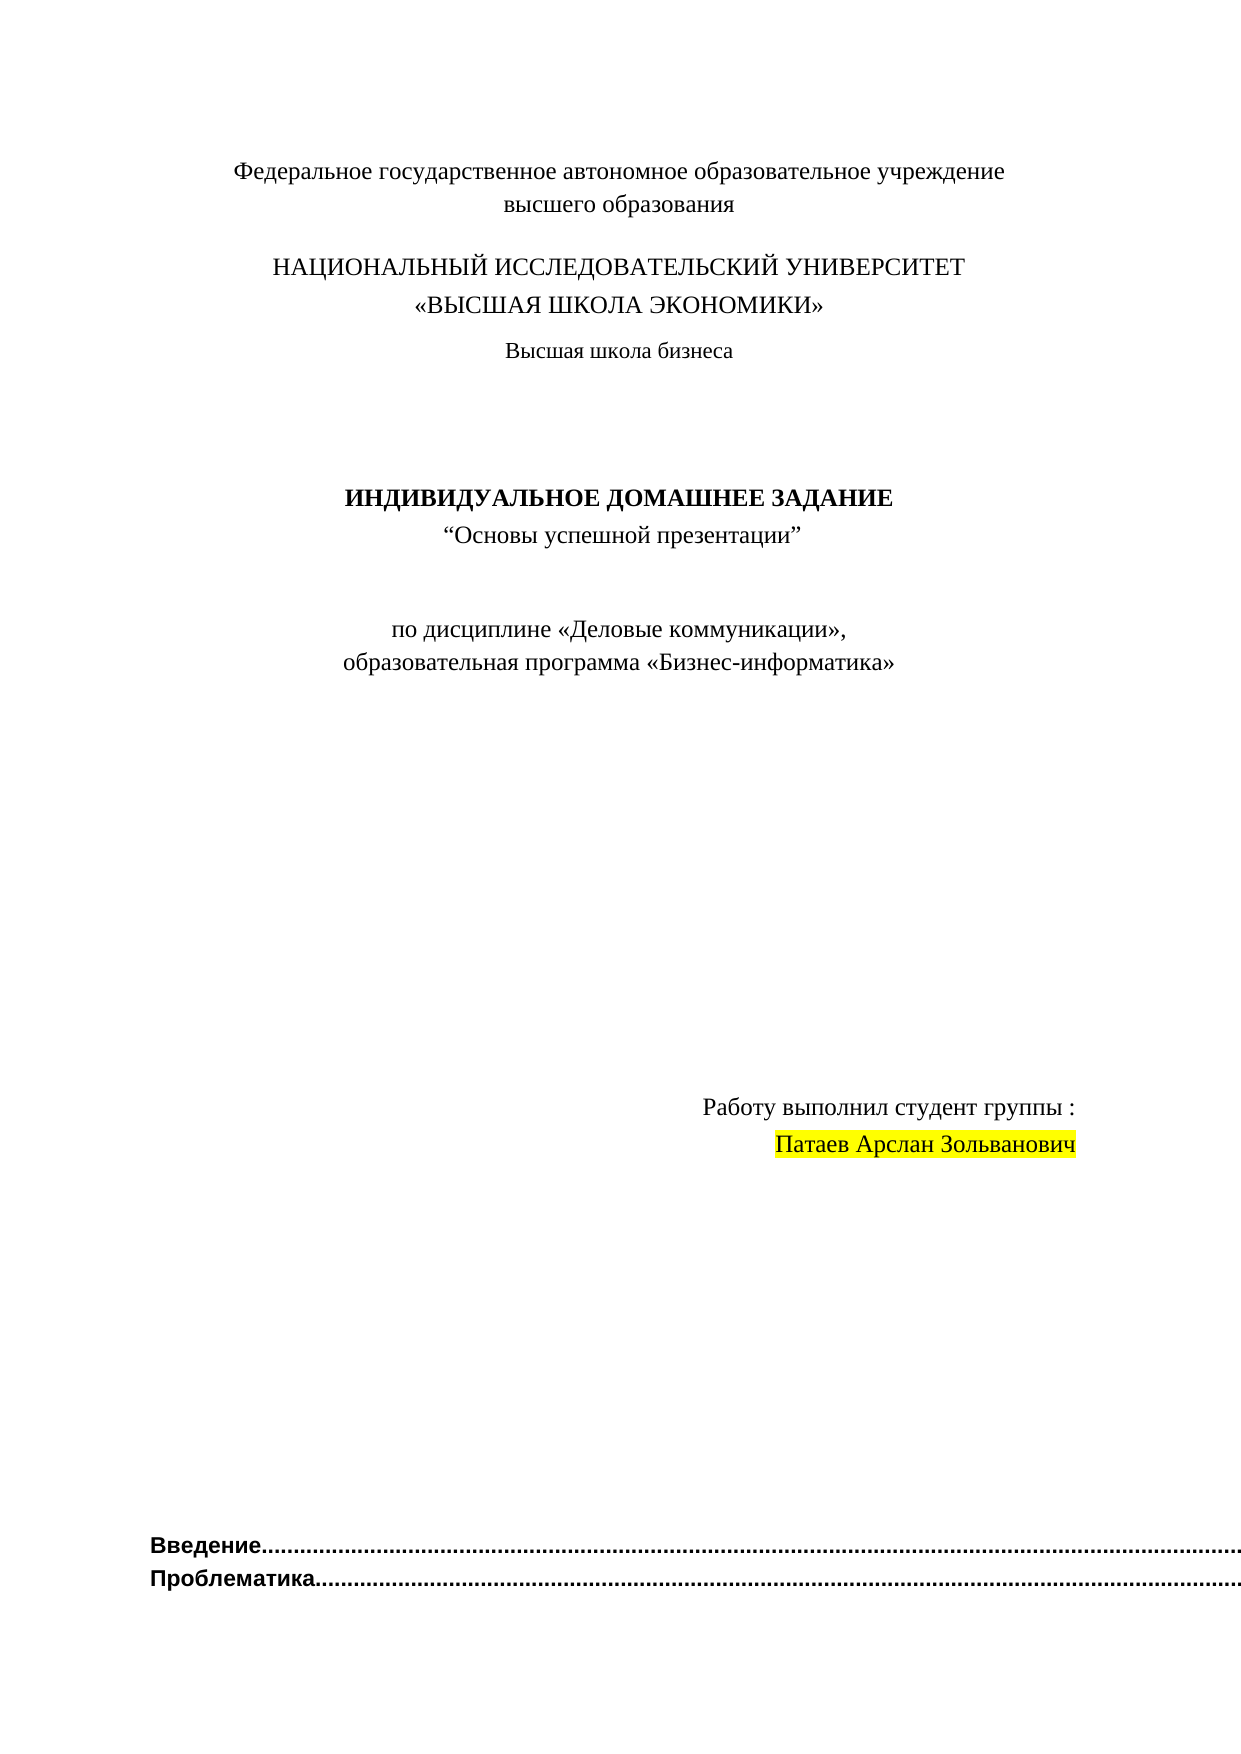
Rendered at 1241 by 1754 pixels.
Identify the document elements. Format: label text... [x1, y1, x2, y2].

text по дисциплине «Деловые коммуникации», [198, 614, 1040, 642]
text Работу выполнил студент группы : [150, 1092, 1076, 1121]
text НАЦИОНАЛЬНЫЙ ИССЛЕДОВАТЕЛЬСКИЙ УНИВЕРСИТЕТ [198, 252, 1040, 281]
text Федеральное государственное автономное образовательное учреждение высшего образования [198, 156, 1040, 218]
text ИНДИВИДУАЛЬНОЕ ДОМАШНЕЕ ЗАДАНИЕ [198, 483, 1040, 512]
text образовательная программа «Бизнес-информатика» [198, 647, 1040, 676]
text Патаев Арслан Зольванович [150, 1129, 1076, 1158]
text «ВЫСШАЯ ШКОЛА ЭКОНОМИКИ» [198, 290, 1040, 318]
text “Основы успешной презентации” [360, 520, 884, 549]
text Высшая школа бизнеса [198, 337, 1040, 364]
